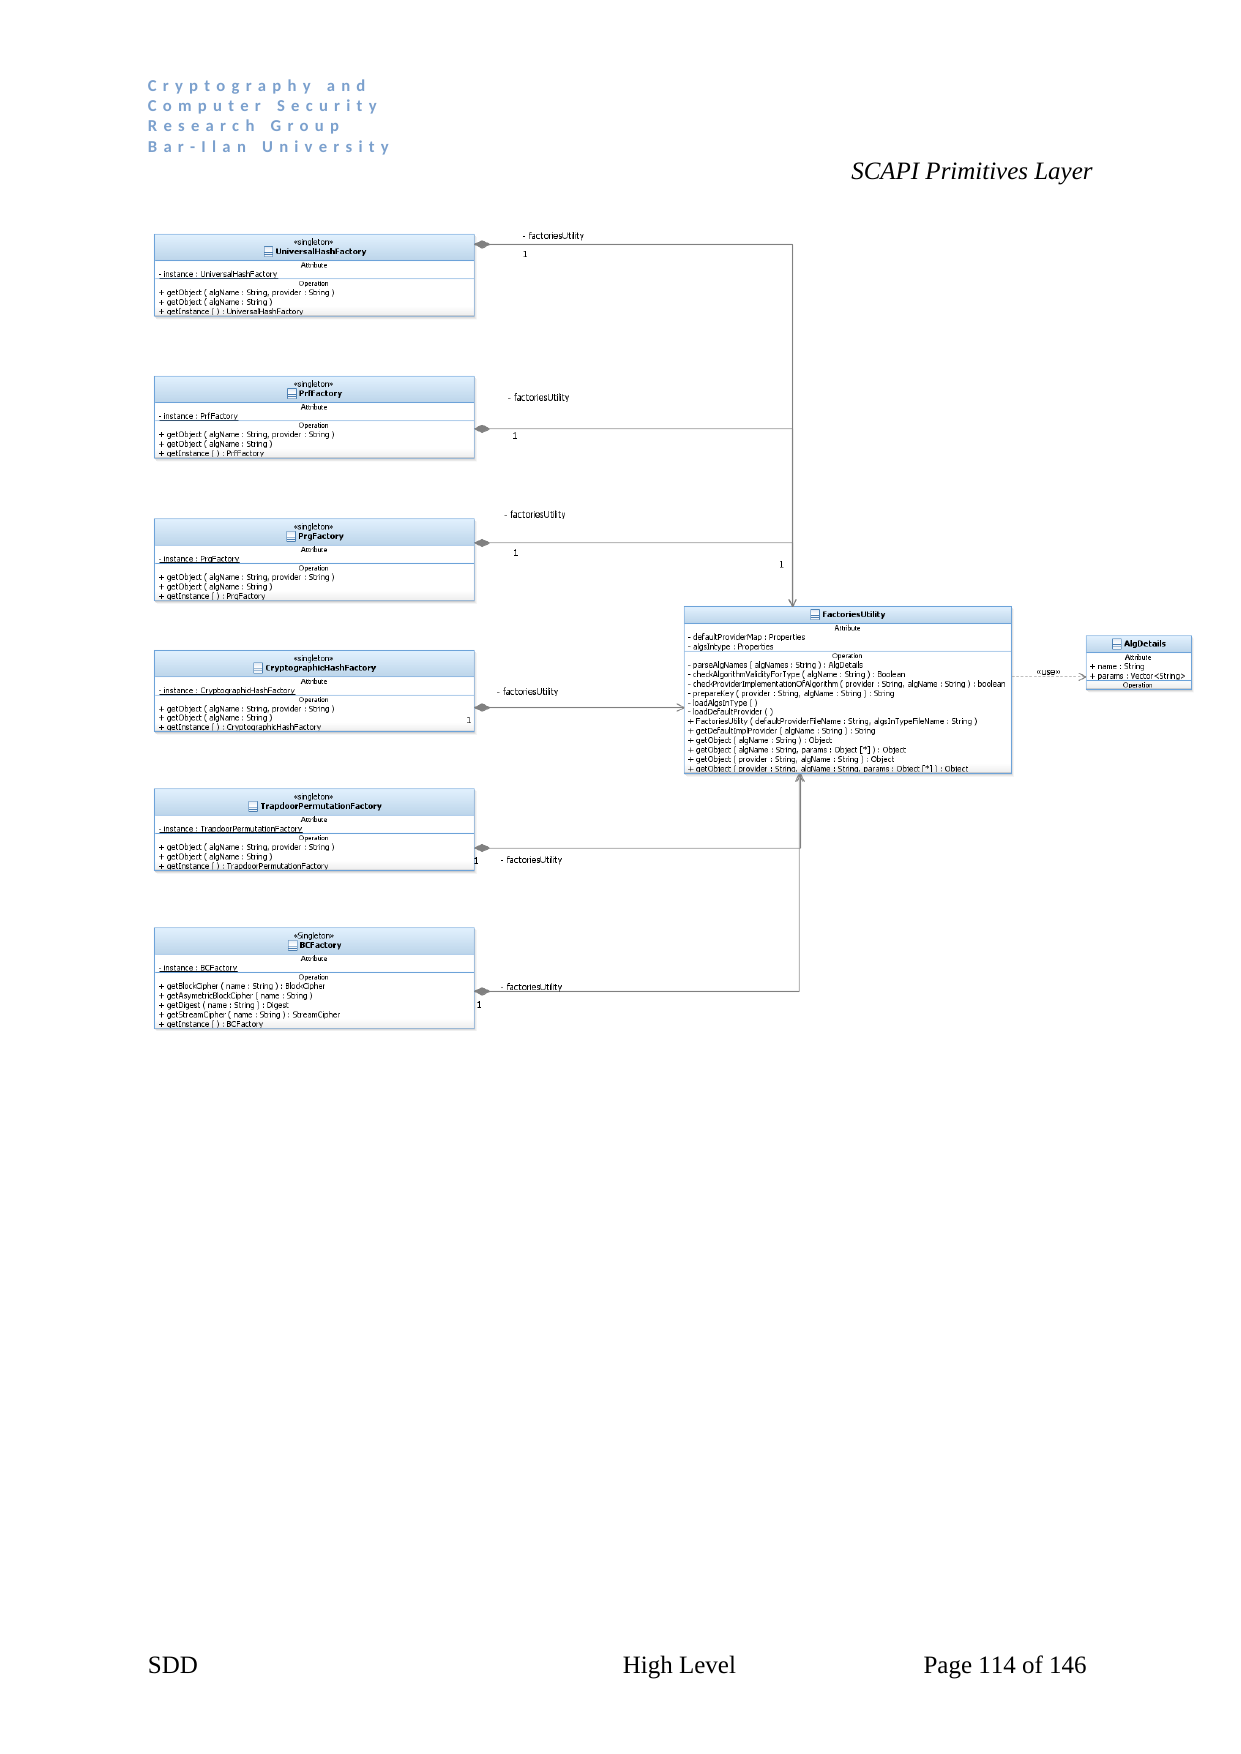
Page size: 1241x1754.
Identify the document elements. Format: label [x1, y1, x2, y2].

picture [147, 213, 1200, 1039]
